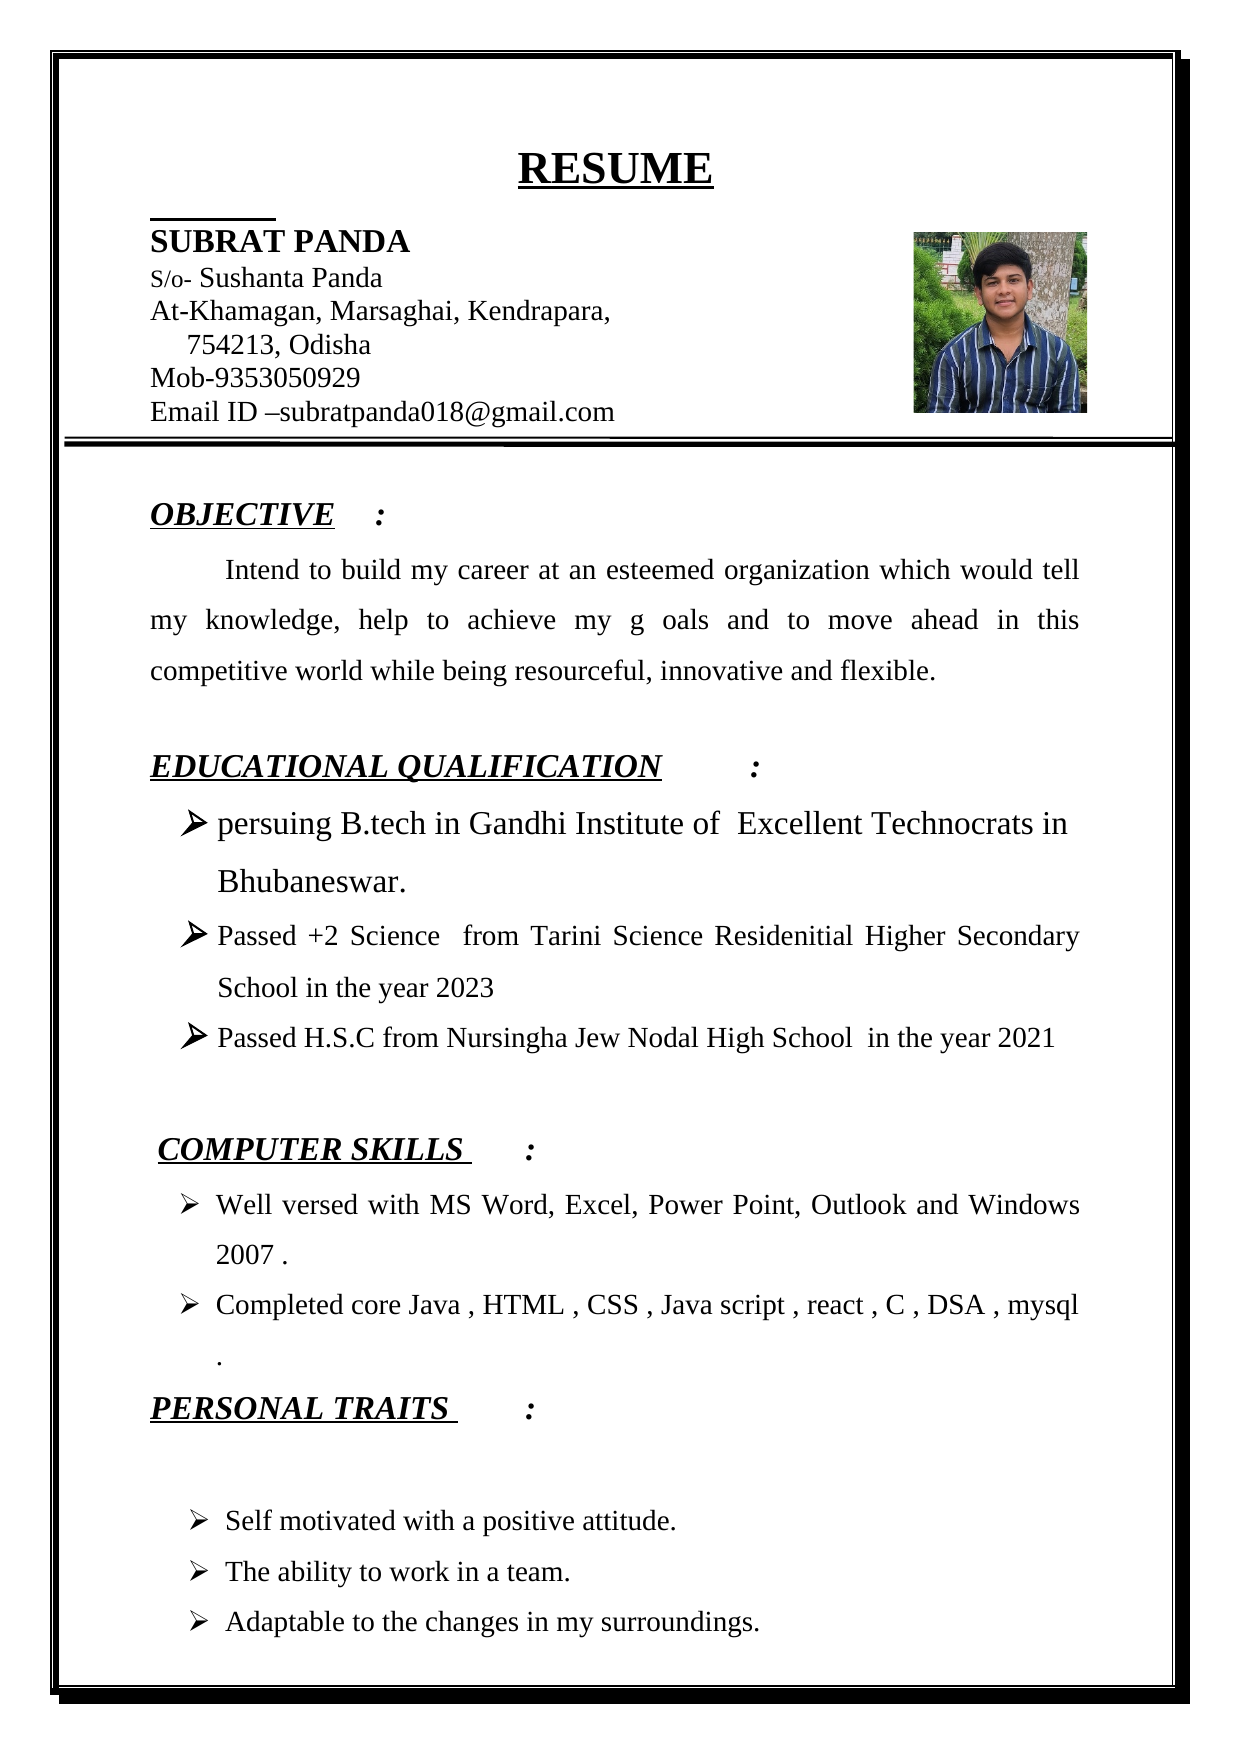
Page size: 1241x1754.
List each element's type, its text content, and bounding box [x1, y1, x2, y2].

picture [912, 232, 1087, 411]
text PERSONAL TRAITS : [150, 1388, 1081, 1427]
list Passed H.S.C from Nursingha Jew Nodal High School in the year 2021 [179, 1020, 1081, 1054]
list Completed core Java , HTML , CSS , Java script , react , C , DSA , mysql . [178, 1287, 1081, 1371]
list Self motivated with a positive attitude. [187, 1503, 1081, 1537]
text 754213, Odisha [150, 327, 912, 360]
text Intend to build my career at an esteemed organization which would tell my knowledge, help to achieve my g oals and to move ahead in this competitive world while being resourceful, innovative and flexible. [150, 552, 1081, 686]
list persuing B.tech in Gandhi Institute of Excellent Technocrats in Bhubaneswar. [179, 803, 1081, 899]
text OBJECTIVE : [150, 494, 1081, 533]
text EDUCATIONAL QUALIFICATION : [150, 746, 1081, 784]
text RESUME [150, 141, 1081, 193]
text S/o- Sushanta Panda [150, 260, 912, 293]
text COMPUTER SKILLS : [150, 1129, 1081, 1168]
text At-Khamagan, Marsaghai, Kendrapara, [150, 293, 912, 327]
list Passed +2 Science from Tarini Science Residenitial Higher Secondary School in the year 2023 [179, 918, 1081, 1003]
text Email ID –subratpanda018@gmail.com [150, 394, 1081, 427]
text SUBRAT PANDA [150, 221, 1081, 260]
list Adaptable to the changes in my surroundings. [187, 1604, 1081, 1638]
text Mob-9353050929 [150, 360, 912, 394]
list The ability to work in a team. [187, 1554, 1081, 1587]
list Well versed with MS Word, Excel, Power Point, Outlook and Windows 2007 . [178, 1187, 1081, 1271]
